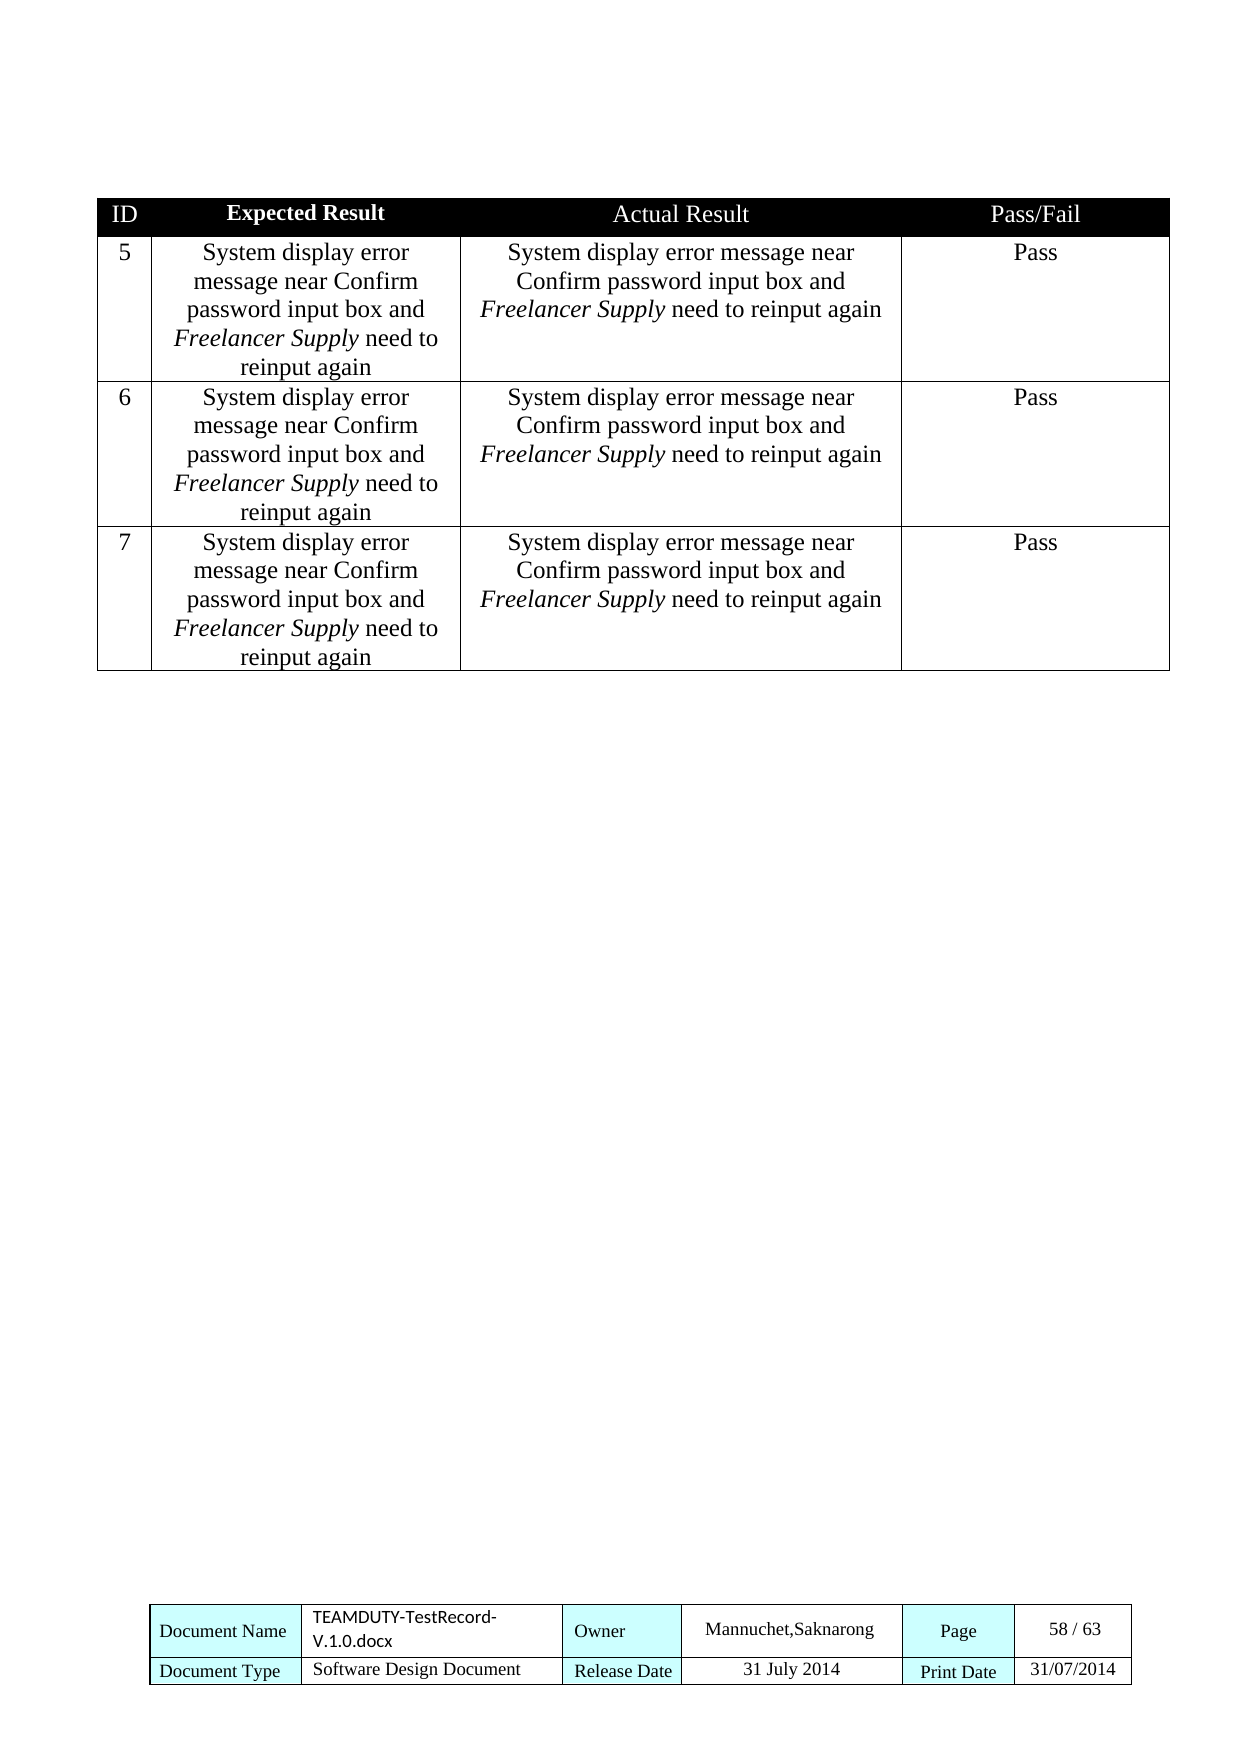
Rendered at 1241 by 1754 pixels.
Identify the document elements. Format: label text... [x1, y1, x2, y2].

table_header Actual Result [461, 199, 901, 236]
table_cell 6 [98, 382, 151, 526]
table_header Expected Result [152, 199, 460, 236]
table_cell System display error message near Confirm password input box and Freelancer Supply need to reinput again [152, 237, 460, 381]
table_cell System display error message near Confirm password input box and Freelancer Supply need to reinput again [152, 382, 460, 526]
table_cell 7 [98, 527, 151, 670]
table_header ID [98, 199, 151, 236]
table_cell System display error message near Confirm password input box and Freelancer Supply need to reinput again [461, 237, 901, 381]
table_cell System display error message near Confirm password input box and Freelancer Supply need to reinput again [461, 382, 901, 526]
table_cell Pass [902, 382, 1169, 526]
table_cell System display error message near Confirm password input box and Freelancer Supply need to reinput again [461, 527, 901, 670]
table_cell Pass [902, 237, 1169, 381]
table_cell 5 [98, 237, 151, 381]
table_header Pass/Fail [902, 199, 1169, 236]
table_cell Pass [902, 527, 1169, 670]
table_cell System display error message near Confirm password input box and Freelancer Supply need to reinput again [152, 527, 460, 670]
